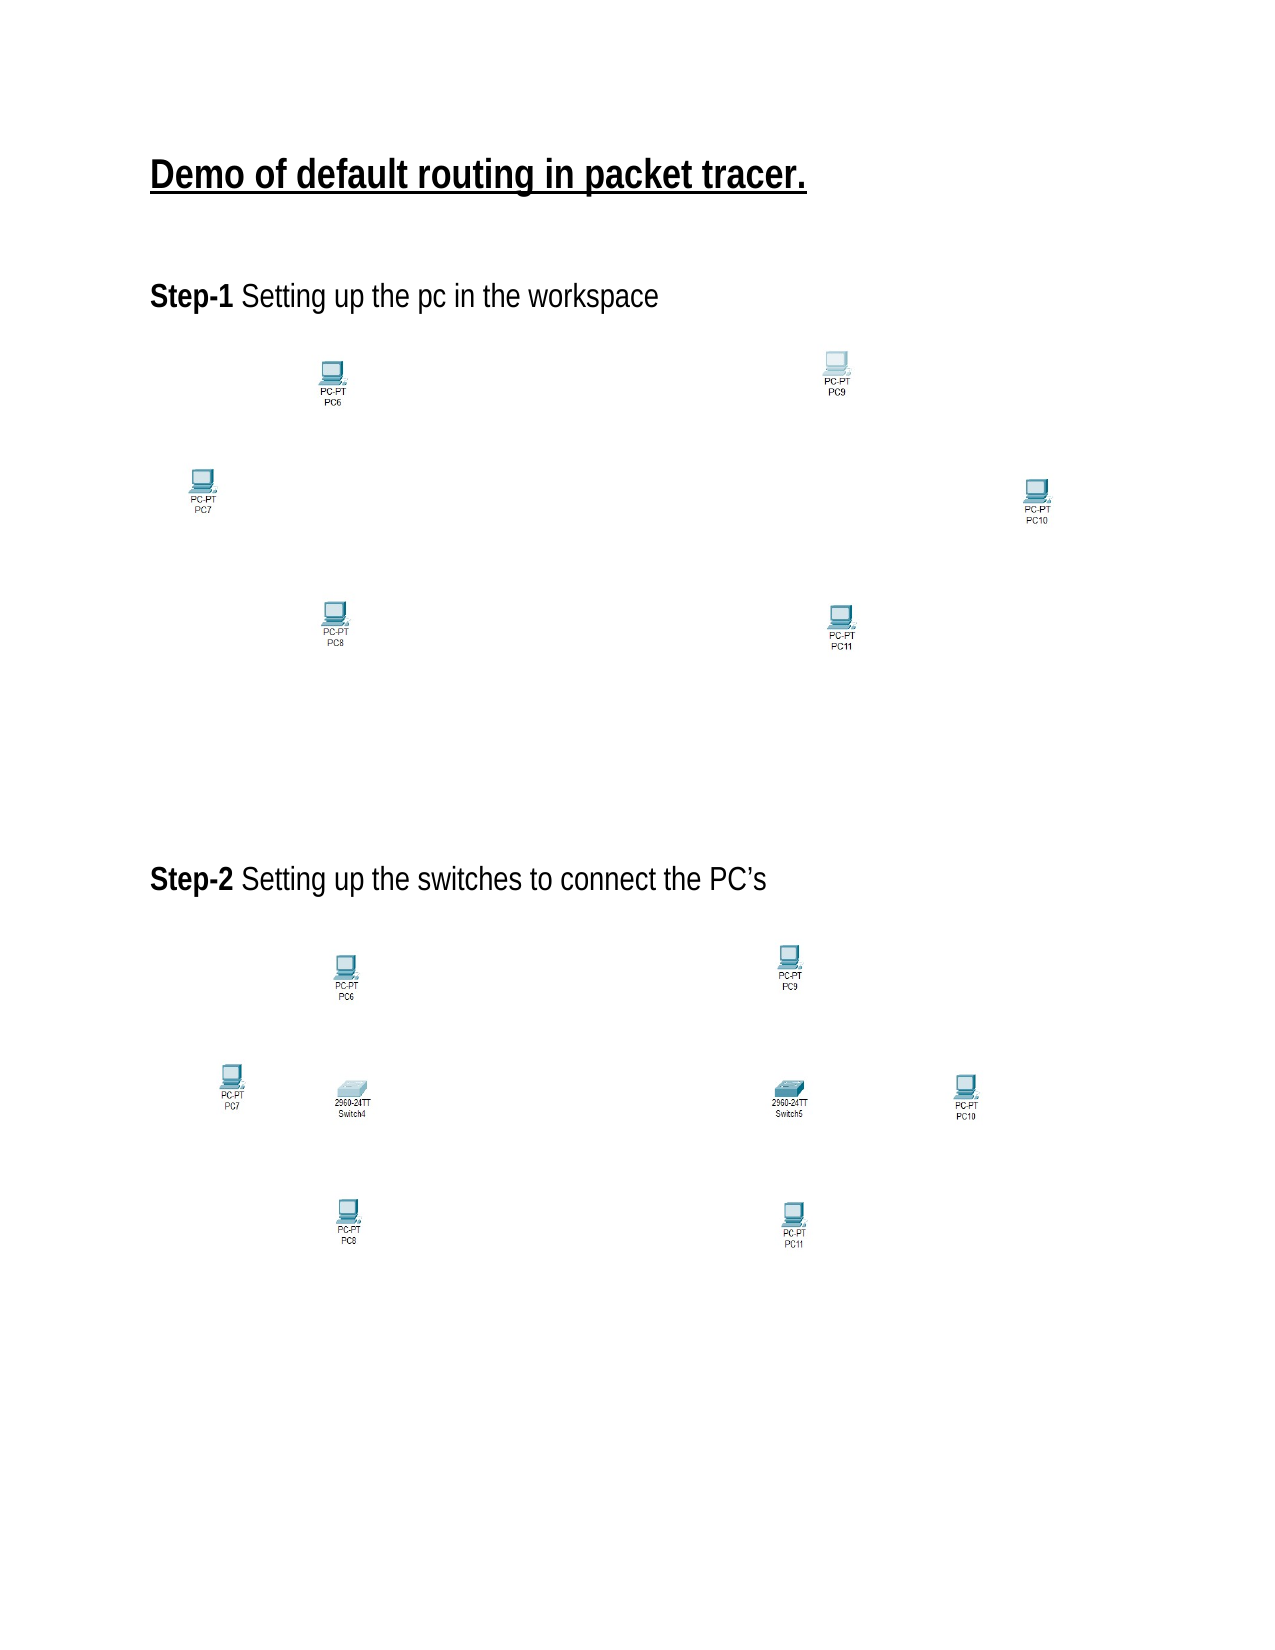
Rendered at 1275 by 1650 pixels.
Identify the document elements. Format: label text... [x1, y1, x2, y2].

picture [150, 334, 1125, 668]
picture [150, 917, 1125, 1286]
text Step-2 Setting up the switches to connect the PC’s [150, 860, 1125, 898]
text Step-1 Setting up the pc in the workspace [150, 276, 1125, 314]
text Demo of default routing in packet tracer. [150, 150, 1125, 198]
